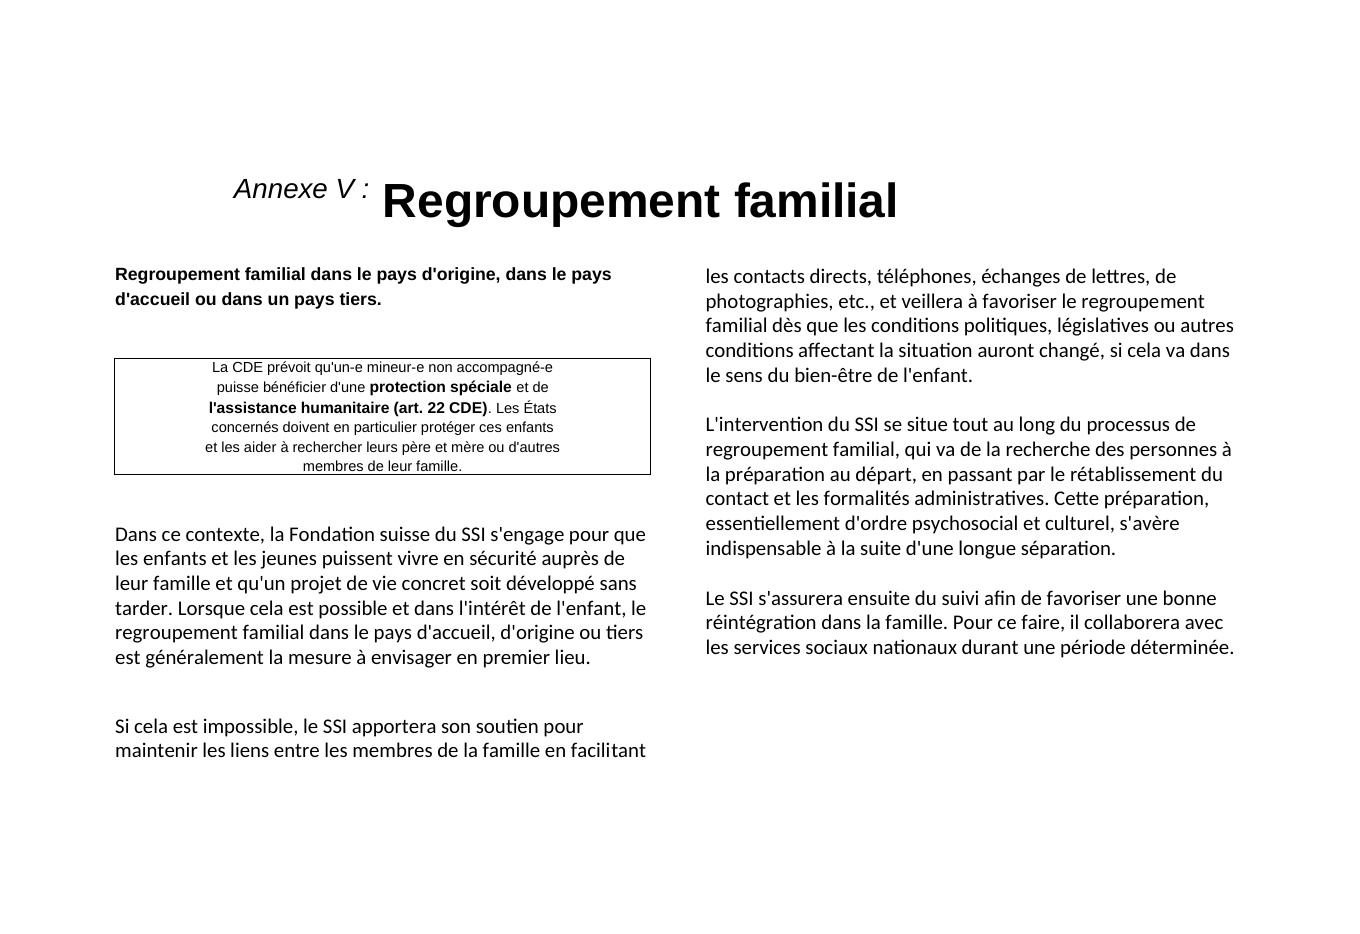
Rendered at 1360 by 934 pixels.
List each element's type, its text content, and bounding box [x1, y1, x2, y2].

text Regroupement familial dans le pays d'origine, dans le pays d'accueil ou dans un pays tiers. [115, 264, 650, 309]
text Annexe V : Regroupement familial [234, 173, 1241, 228]
text Si cela est impossible, le SSI apportera son soutien pour maintenir les liens entre les membres de la famille en facilitant les contacts directs, téléphones, échanges de lettres, de photographies, etc., et veillera à favoriser le regroupement familial dès que les conditions politiques, législatives ou autres conditions affectant la situation auront changé, si cela va dans le sens du bien-être de l'enfant. [115, 713, 650, 763]
text L'intervention du SSI se situe tout au long du processus de regroupement familial, qui va de la recherche des personnes à la préparation au départ, en passant par le rétablissement du contact et les formalités administratives. Cette préparation, essentiellement d'ordre psychosocial et culturel, s'avère indispensable à la suite d'une longue séparation. [705, 412, 1241, 560]
text Si cela est impossible, le SSI apportera son soutien pour maintenir les liens entre les membres de la famille en facilitant les contacts directs, téléphones, échanges de lettres, de photographies, etc., et veillera à favoriser le regroupement familial dès que les conditions politiques, législatives ou autres conditions affectant la situation auront changé, si cela va dans le sens du bien-être de l'enfant. [705, 264, 1241, 387]
text Dans ce contexte, la Fondation suisse du SSI s'engage pour que les enfants et les jeunes puissent vivre en sécurité auprès de leur famille et qu'un projet de vie concret soit développé sans tarder. Lorsque cela est possible et dans l'intérêt de l'enfant, le regroupement familial dans le pays d'accueil, d'origine ou tiers est généralement la mesure à envisager en premier lieu. [115, 522, 650, 670]
text La CDE prévoit qu'un-e mineur-e non accompagné-e puisse bénéficier d'une protection spéciale et de l'assistance humanitaire (art. 22 CDE). Les États concernés doivent en particulier protéger ces enfants et les aider à rechercher leurs père et mère ou d'autres membres de leur famille. [115, 359, 650, 474]
text Le SSI s'assurera ensuite du suivi afin de favoriser une bonne réintégration dans la famille. Pour ce faire, il collaborera avec les services sociaux nationaux durant une période déterminée. [705, 585, 1241, 659]
